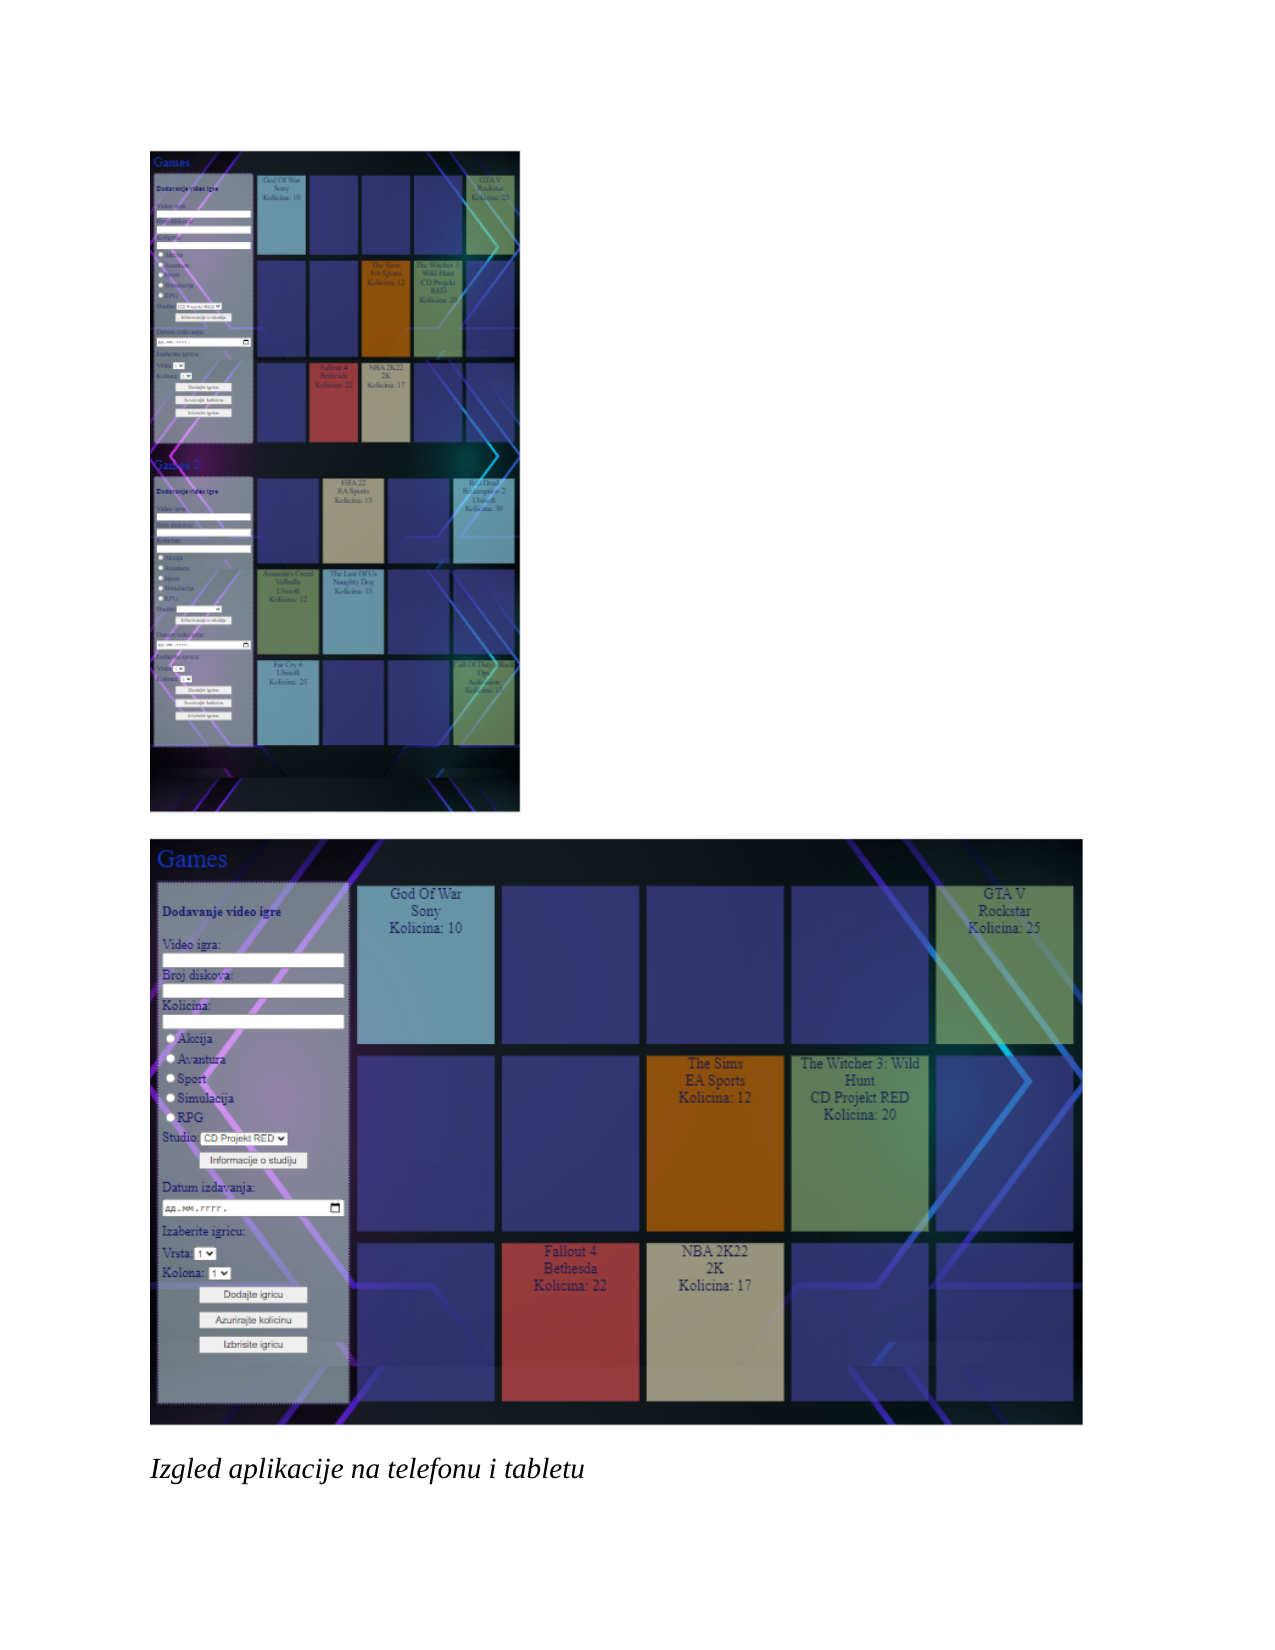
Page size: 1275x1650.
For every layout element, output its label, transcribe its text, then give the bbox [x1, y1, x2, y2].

picture [150, 838, 1083, 1426]
text Izgled aplikacije na telefonu i tabletu [150, 1451, 1125, 1484]
picture [150, 150, 521, 814]
